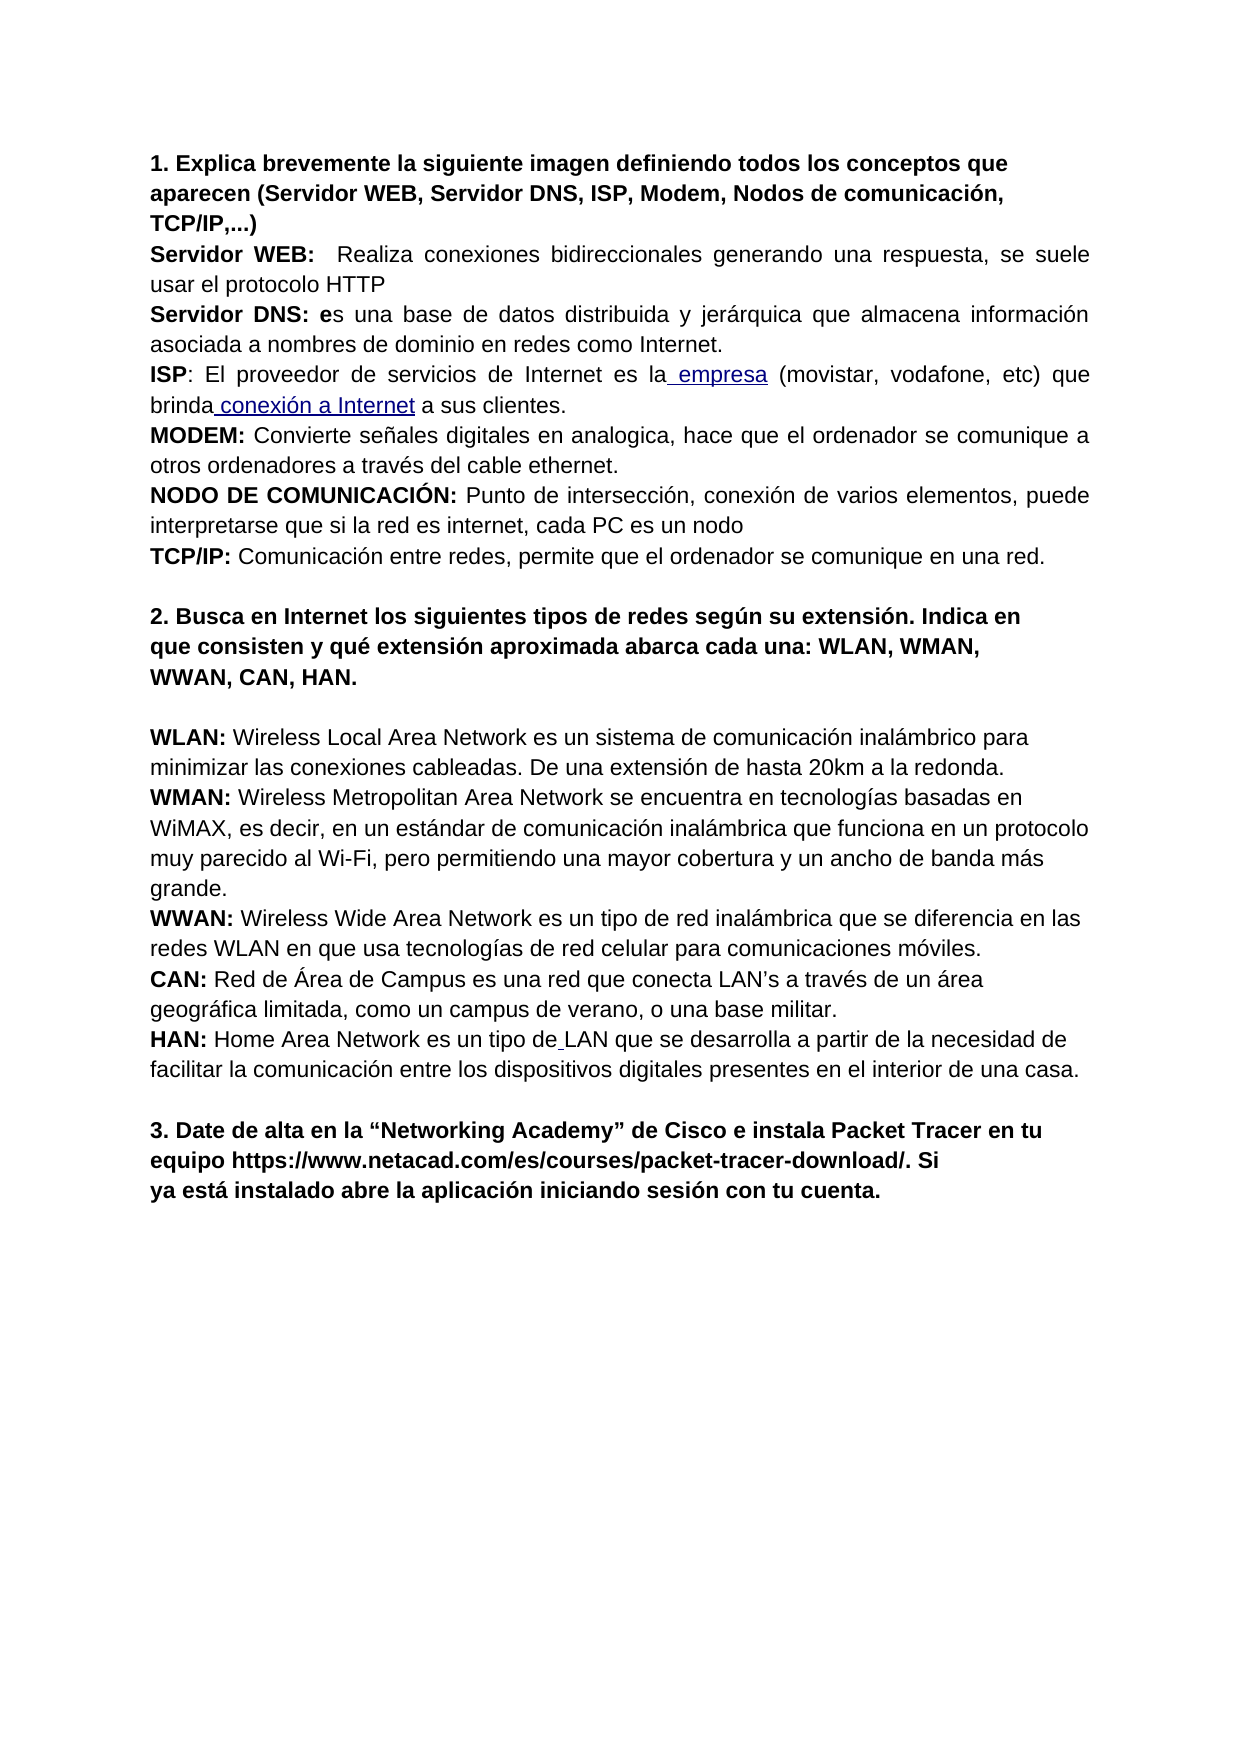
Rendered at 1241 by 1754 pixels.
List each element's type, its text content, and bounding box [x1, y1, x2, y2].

text 3. Date de alta en la “Networking Academy” de Cisco e instala Packet Tracer en tu [150, 1117, 1090, 1143]
text equipo https://www.netacad.com/es/courses/packet-tracer-download/. Si [150, 1147, 1090, 1173]
text MODEM: Convierte señales digitales en analogica, hace que el ordenador se comunique a otros ordenadores a través del cable ethernet. [150, 422, 1090, 478]
text que consisten y qué extensión aproximada abarca cada una: WLAN, WMAN, [150, 633, 1090, 660]
text CAN: Red de Área de Campus es una red que conecta LAN’s a través de un área geográfica limitada, como un campus de verano, o una base militar. [150, 966, 1090, 1022]
text WWAN: Wireless Wide Area Network es un tipo de red inalámbrica que se diferencia en las redes WLAN en que usa tecnologías de red celular para comunicaciones móviles. [150, 905, 1090, 962]
text ISP: El proveedor de servicios de Internet es la empresa (movistar, vodafone, etc) que brinda conexión a Internet a sus clientes. [150, 361, 1090, 418]
text NODO DE COMUNICACIÓN: Punto de intersección, conexión de varios elementos, puede interpretarse que si la red es internet, cada PC es un nodo [150, 482, 1090, 539]
text TCP/IP,...) [150, 210, 1090, 237]
text Servidor WEB: Realiza conexiones bidireccionales generando una respuesta, se suele usar el protocolo HTTP [150, 241, 1090, 297]
text WLAN: Wireless Local Area Network es un sistema de comunicación inalámbrico para minimizar las conexiones cableadas. De una extensión de hasta 20km a la redonda. [150, 724, 1090, 781]
text WMAN: Wireless Metropolitan Area Network se encuentra en tecnologías basadas en WiMAX, es decir, en un estándar de comunicación inalámbrica que funciona en un protocolo muy parecido al Wi-Fi, pero permitiendo una mayor cobertura y un ancho de banda más grande. [150, 784, 1090, 901]
text HAN: Home Area Network es un tipo de LAN que se desarrolla a partir de la necesidad de facilitar la comunicación entre los dispositivos digitales presentes en el interior de una casa. [150, 1026, 1090, 1083]
text 2. Busca en Internet los siguientes tipos de redes según su extensión. Indica en [150, 603, 1090, 629]
text ya está instalado abre la aplicación iniciando sesión con tu cuenta. [150, 1177, 1090, 1203]
text Servidor DNS: es una base de datos distribuida y jerárquica que almacena información asociada a nombres de dominio en redes como Internet. [150, 301, 1090, 358]
text WWAN, CAN, HAN. [150, 663, 1090, 690]
text aparecen (Servidor WEB, Servidor DNS, ISP, Modem, Nodos de comunicación, [150, 180, 1090, 207]
text 1. Explica brevemente la siguiente imagen definiendo todos los conceptos que [150, 150, 1090, 176]
text TCP/IP: Comunicación entre redes, permite que el ordenador se comunique en una red. [150, 543, 1090, 569]
